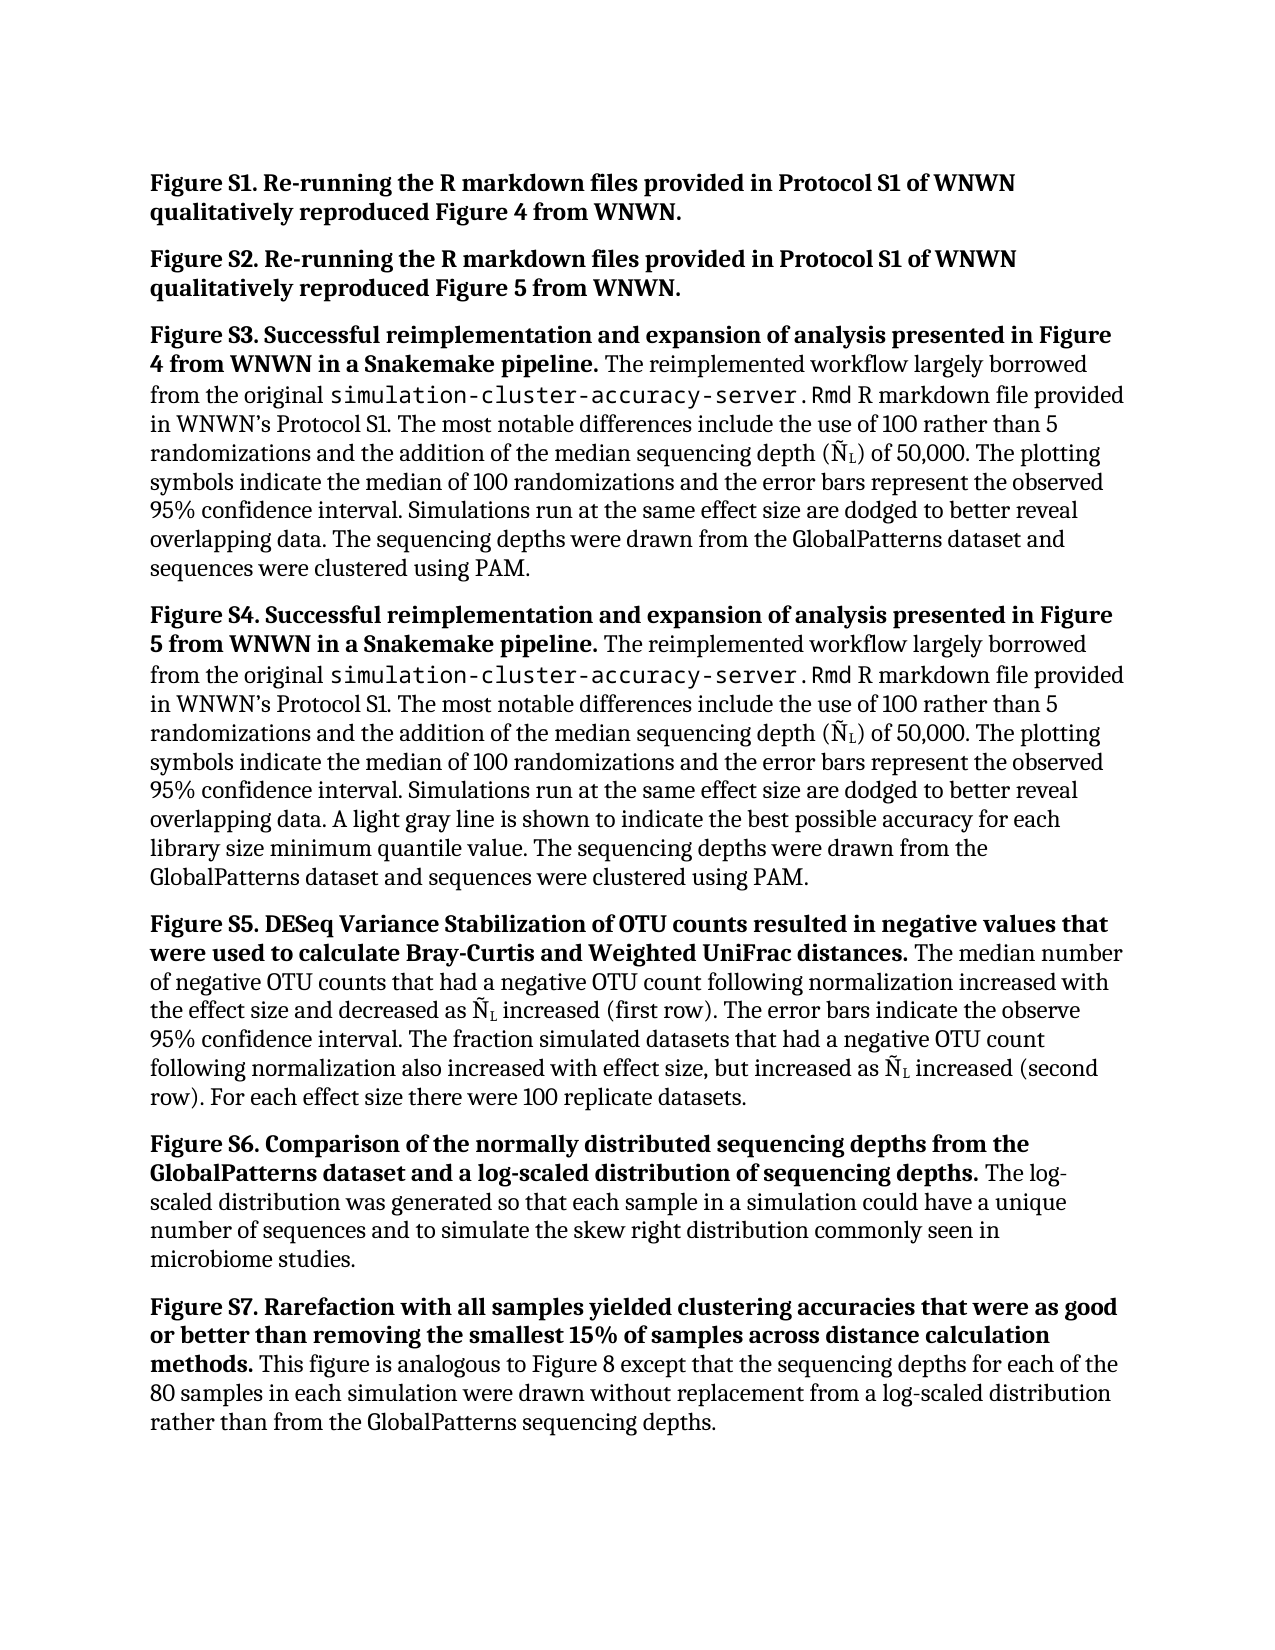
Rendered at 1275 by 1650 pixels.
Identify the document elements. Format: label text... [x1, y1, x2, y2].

text Figure S6. Comparison of the normally distributed sequencing depths from the GlobalPatterns dataset and a log-scaled distribution of sequencing depths. The log-scaled distribution was generated so that each sample in a simulation could have a unique number of sequences and to simulate the skew right distribution commonly seen in microbiome studies. [150, 1130, 1125, 1274]
text Figure S5. DESeq Variance Stabilization of OTU counts resulted in negative values that were used to calculate Bray-Curtis and Weighted UniFrac distances. The median number of negative OTU counts that had a negative OTU count following normalization increased with the effect size and decreased as ÑL increased (first row). The error bars indicate the observe 95% confidence interval. The fraction simulated datasets that had a negative OTU count following normalization also increased with effect size, but increased as ÑL increased (second row). For each effect size there were 100 replicate datasets. [150, 910, 1125, 1111]
text Figure S3. Successful reimplementation and expansion of analysis presented in Figure 4 from WNWN in a Snakemake pipeline. The reimplemented workflow largely borrowed from the original simulation-cluster-accuracy-server.Rmd R markdown file provided in WNWN’s Protocol S1. The most notable differences include the use of 100 rather than 5 randomizations and the addition of the median sequencing depth (ÑL) of 50,000. The plotting symbols indicate the median of 100 randomizations and the error bars represent the observed 95% confidence interval. Simulations run at the same effect size are dodged to better reveal overlapping data. The sequencing depths were drawn from the GlobalPatterns dataset and sequences were clustered using PAM. [150, 321, 1125, 582]
text Figure S7. Rarefaction with all samples yielded clustering accuracies that were as good or better than removing the smallest 15% of samples across distance calculation methods. This figure is analogous to Figure 8 except that the sequencing depths for each of the 80 samples in each simulation were drawn without replacement from a log-scaled distribution rather than from the GlobalPatterns sequencing depths. [150, 1292, 1125, 1436]
text Figure S4. Successful reimplementation and expansion of analysis presented in Figure 5 from WNWN in a Snakemake pipeline. The reimplemented workflow largely borrowed from the original simulation-cluster-accuracy-server.Rmd R markdown file provided in WNWN’s Protocol S1. The most notable differences include the use of 100 rather than 5 randomizations and the addition of the median sequencing depth (ÑL) of 50,000. The plotting symbols indicate the median of 100 randomizations and the error bars represent the observed 95% confidence interval. Simulations run at the same effect size are dodged to better reveal overlapping data. A light gray line is shown to indicate the best possible accuracy for each library size minimum quantile value. The sequencing depths were drawn from the GlobalPatterns dataset and sequences were clustered using PAM. [150, 601, 1125, 891]
text Figure S1. Re-running the R markdown files provided in Protocol S1 of WNWN qualitatively reproduced Figure 4 from WNWN. [150, 169, 1125, 226]
text Figure S2. Re-running the R markdown files provided in Protocol S1 of WNWN qualitatively reproduced Figure 5 from WNWN. [150, 245, 1125, 302]
